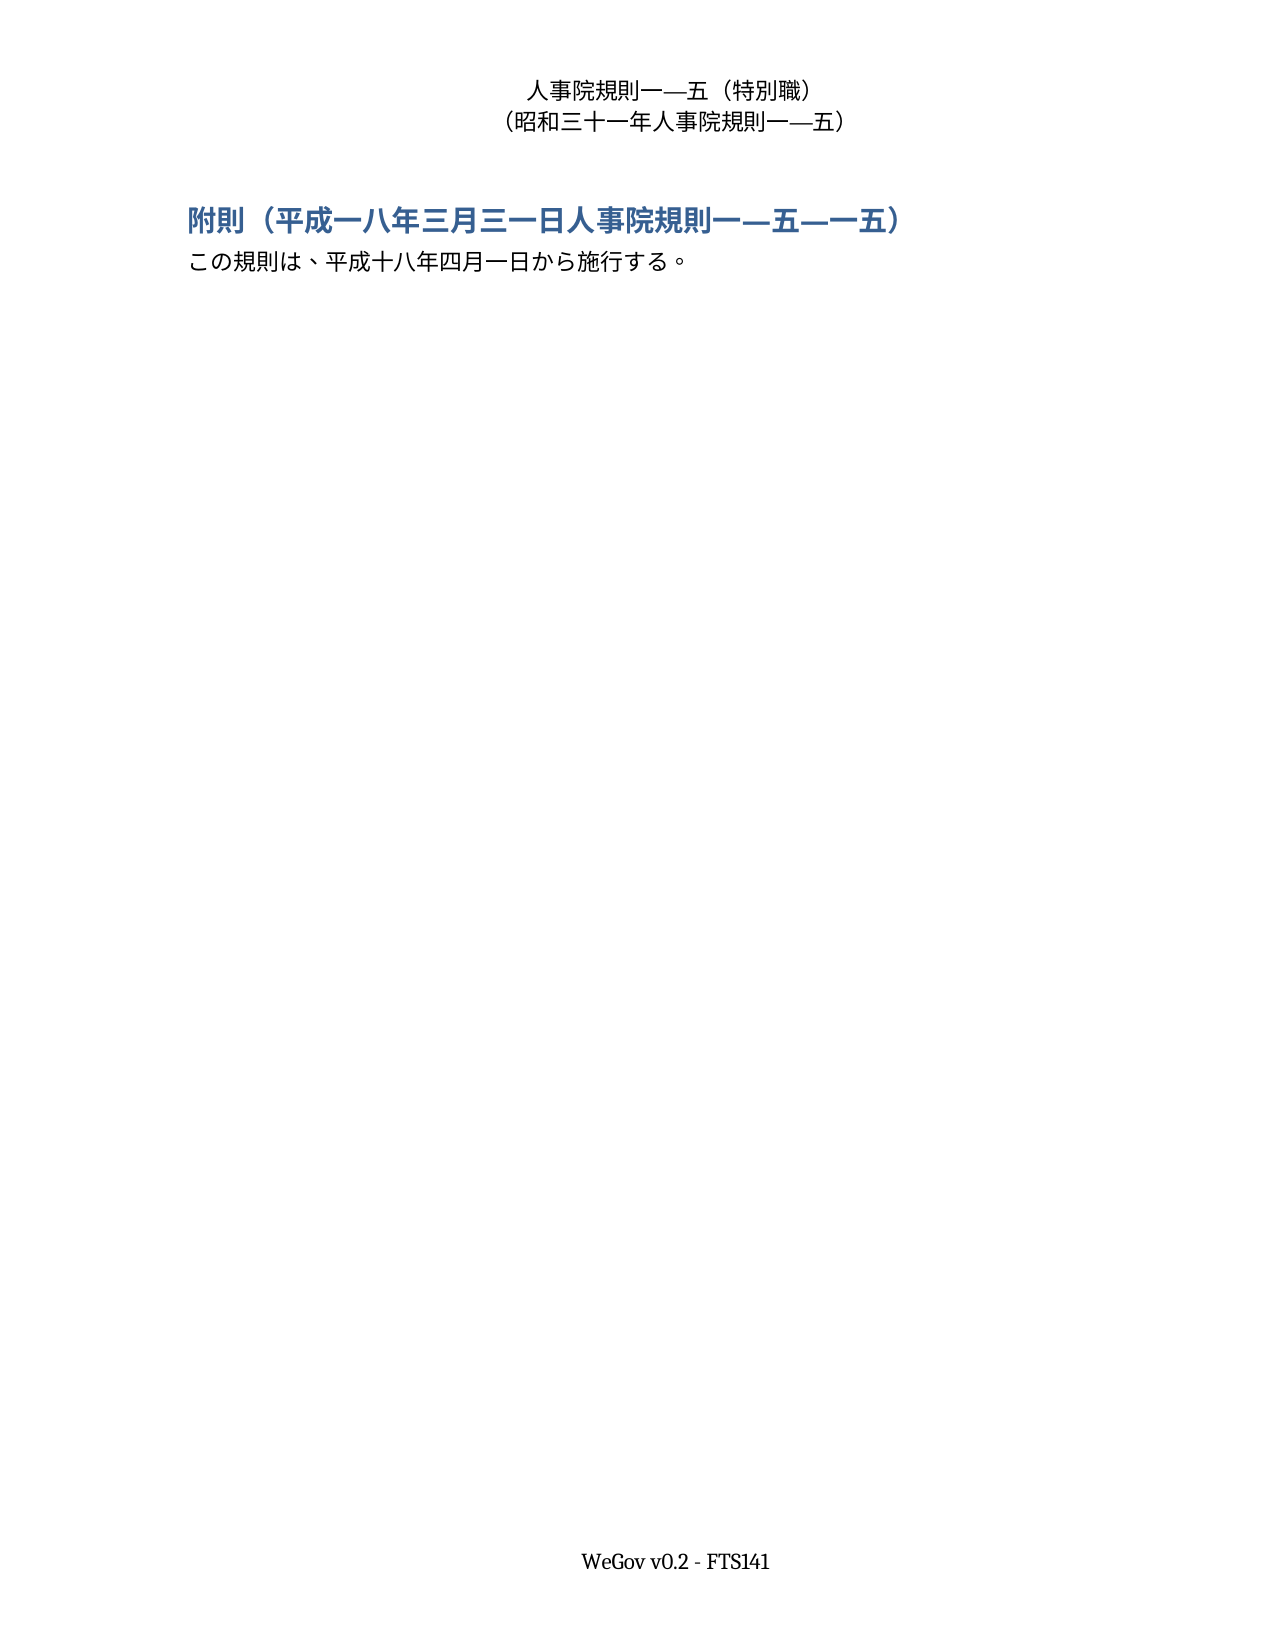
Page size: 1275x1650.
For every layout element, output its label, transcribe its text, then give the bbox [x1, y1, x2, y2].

subtitle 附則（平成一八年三月三一日人事院規則一―五―一五） [187, 200, 1087, 240]
text この規則は、平成十八年四月一日から施行する。 [187, 246, 1087, 277]
